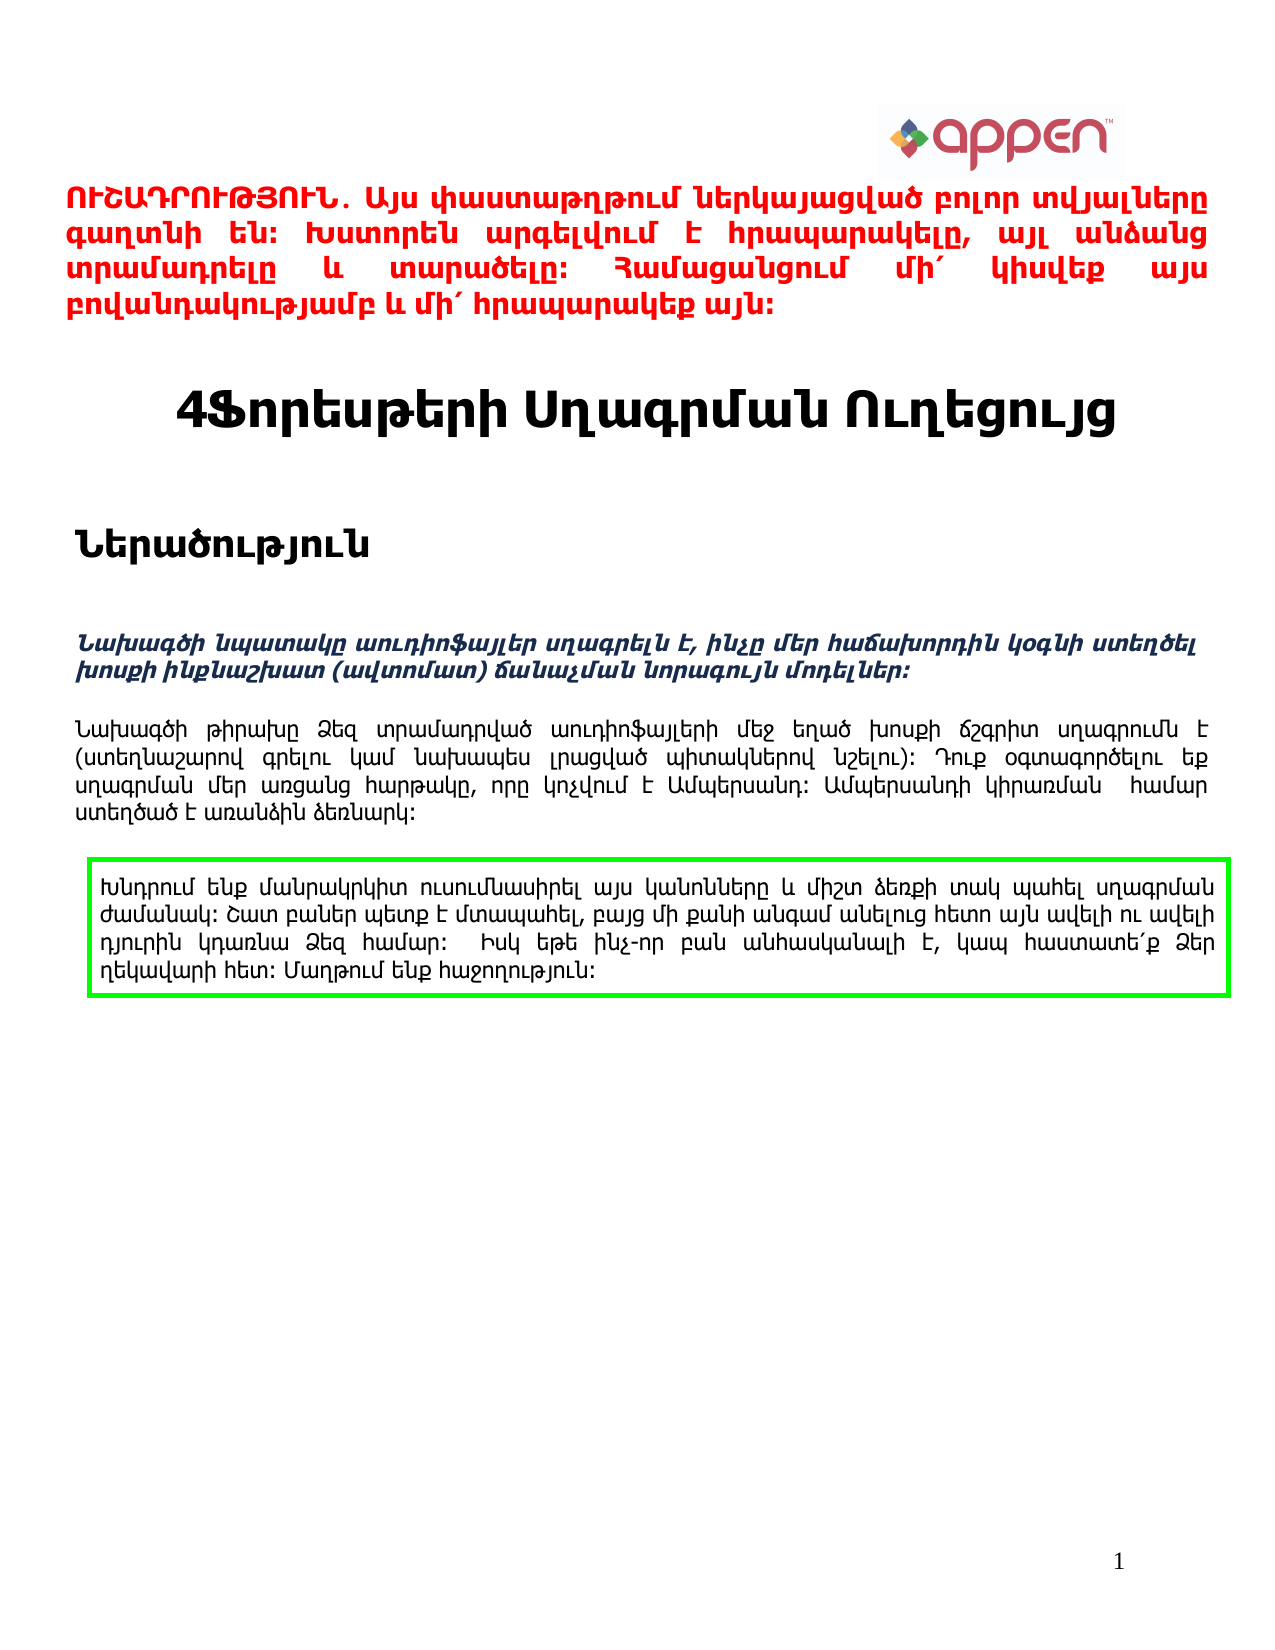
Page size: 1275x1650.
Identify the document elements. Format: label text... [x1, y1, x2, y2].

subtitle Ներածություն [75, 520, 1200, 566]
picture [877, 103, 1125, 180]
text Նախագծի նպատակը աուդիոֆայլեր սղագրելն է, ինչը մեր հաճախորդին կօգնի ստեղծել խոսքի ինքնաշխատ (ավտոմատ) ճանաչման նորագույն մոդելներ։ [75, 628, 1200, 683]
subtitle 4Ֆորեսթերի Սղագրման Ուղեցույց [75, 378, 1219, 438]
table_header Խնդրում ենք մանրակրկիտ ուսումնասիրել այս կանոնները և միշտ ձեռքի տակ պահել սղագրման ժամանակ։ Շատ բաներ պետք է մտապահել, բայց մի քանի անգամ անելուց հետո այն ավելի ու ավելի դյուրին կդառնա Ձեզ համար։ Իսկ եթե ինչ-որ բան անհասկանալի է, կապ հաստատե՛ք Ձեր ղեկավարի հետ։ Մաղթում ենք հաջողություն։ [92, 862, 1226, 993]
text Նախագծի թիրախը Ձեզ տրամադրված աուդիոֆայլերի մեջ եղած խոսքի ճշգրիտ սղագրումն է (ստեղնաշարով գրելու կամ նախապես լրացված պիտակներով նշելու)։ Դուք օգտագործելու եք սղագրման մեր առցանց հարթակը, որը կոչվում է Ամպերսանդ։ Ամպերսանդի կիրառման համար ստեղծած է առանձին ձեռնարկ։ [75, 715, 1209, 826]
